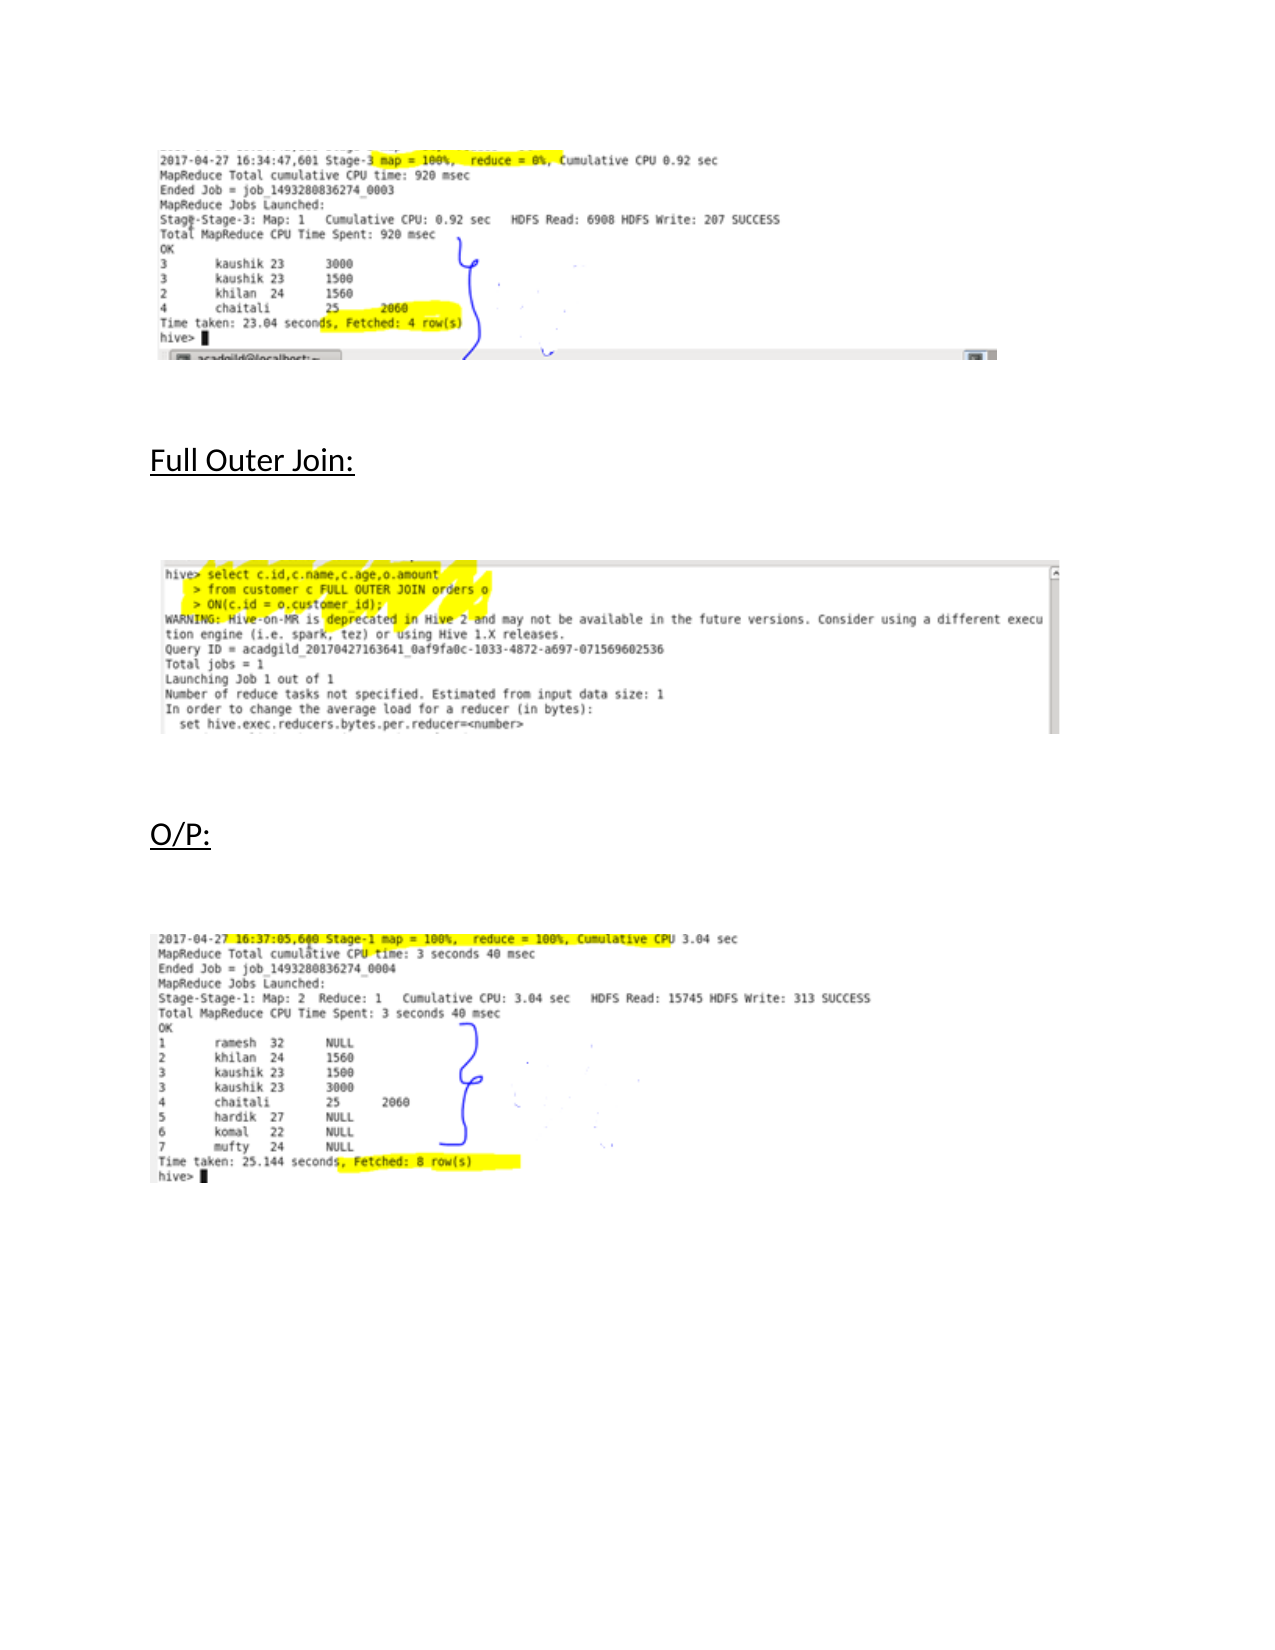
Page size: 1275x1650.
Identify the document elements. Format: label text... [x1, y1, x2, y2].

picture [150, 560, 1060, 734]
picture [150, 934, 914, 1183]
picture [150, 150, 997, 360]
text Full Outer Join: [150, 439, 1125, 479]
text O/P: [150, 813, 1125, 854]
